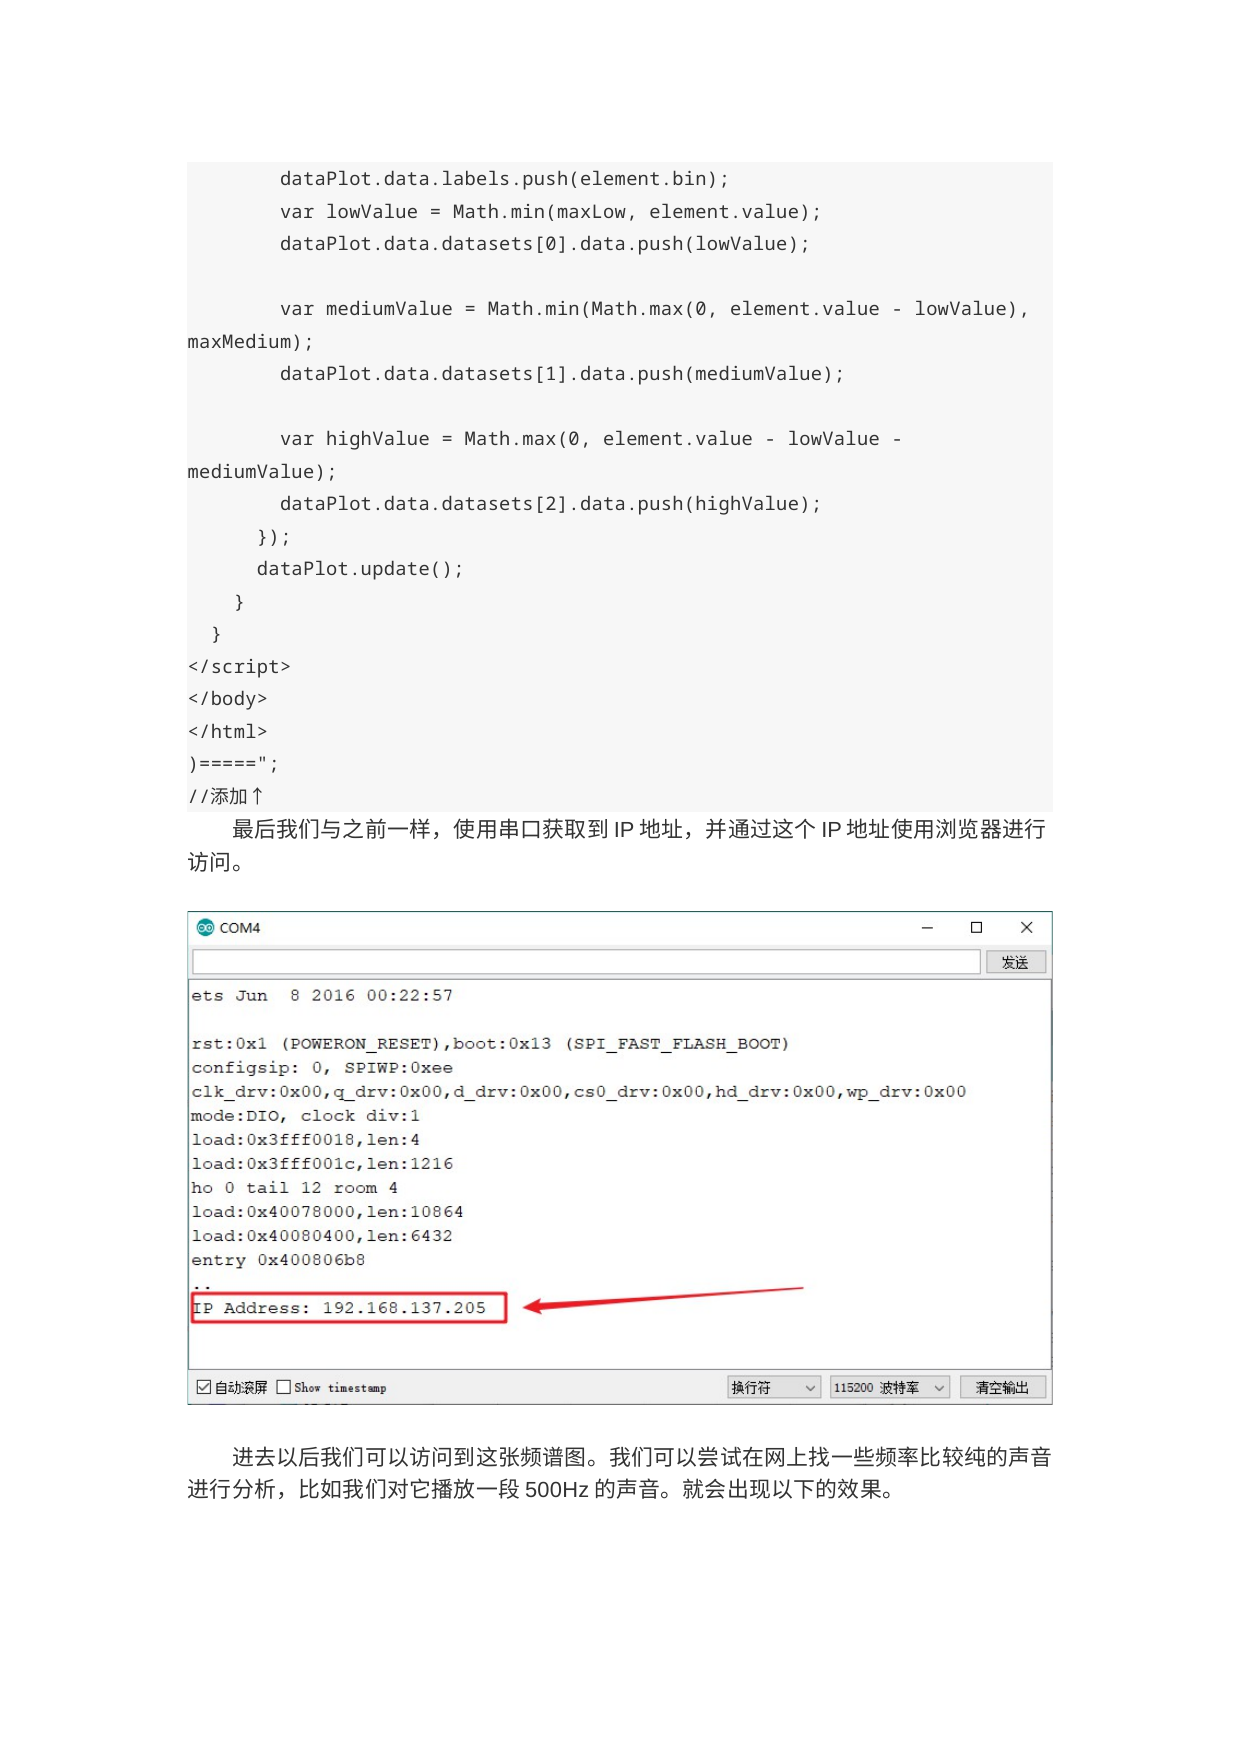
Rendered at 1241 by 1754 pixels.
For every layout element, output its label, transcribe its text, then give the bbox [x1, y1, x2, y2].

text 最后我们与之前一样，使用串口获取到IP地址，并通过这个IP地址使用浏览器进行访问。 [187, 812, 1053, 877]
picture [187, 911, 1053, 1405]
text dataPlot.data.datasets[1].data.push(mediumValue); [187, 357, 1053, 389]
text }); [187, 519, 1053, 552]
text dataPlot.data.datasets[2].data.push(highValue); [187, 487, 1053, 519]
text </script> [187, 649, 1053, 682]
text var mediumValue = Math.min(Math.max(0, element.value - lowValue), maxMedium); [187, 292, 1053, 357]
text dataPlot.data.labels.push(element.bin); [187, 162, 1053, 194]
text </html> [187, 714, 1053, 747]
text } [187, 584, 1053, 617]
text } [187, 617, 1053, 649]
text </body> [187, 682, 1053, 714]
text var lowValue = Math.min(maxLow, element.value); [187, 194, 1053, 227]
text 进去以后我们可以访问到这张频谱图。我们可以尝试在网上找一些频率比较纯的声音进行分析，比如我们对它播放一段500Hz的声音。就会出现以下的效果。 [187, 1439, 1053, 1504]
text //添加↑ [187, 779, 1053, 812]
text dataPlot.update(); [187, 552, 1053, 584]
text )====="; [187, 747, 1053, 779]
text var highValue = Math.max(0, element.value - lowValue - mediumValue); [187, 422, 1053, 487]
text dataPlot.data.datasets[0].data.push(lowValue); [187, 227, 1053, 259]
